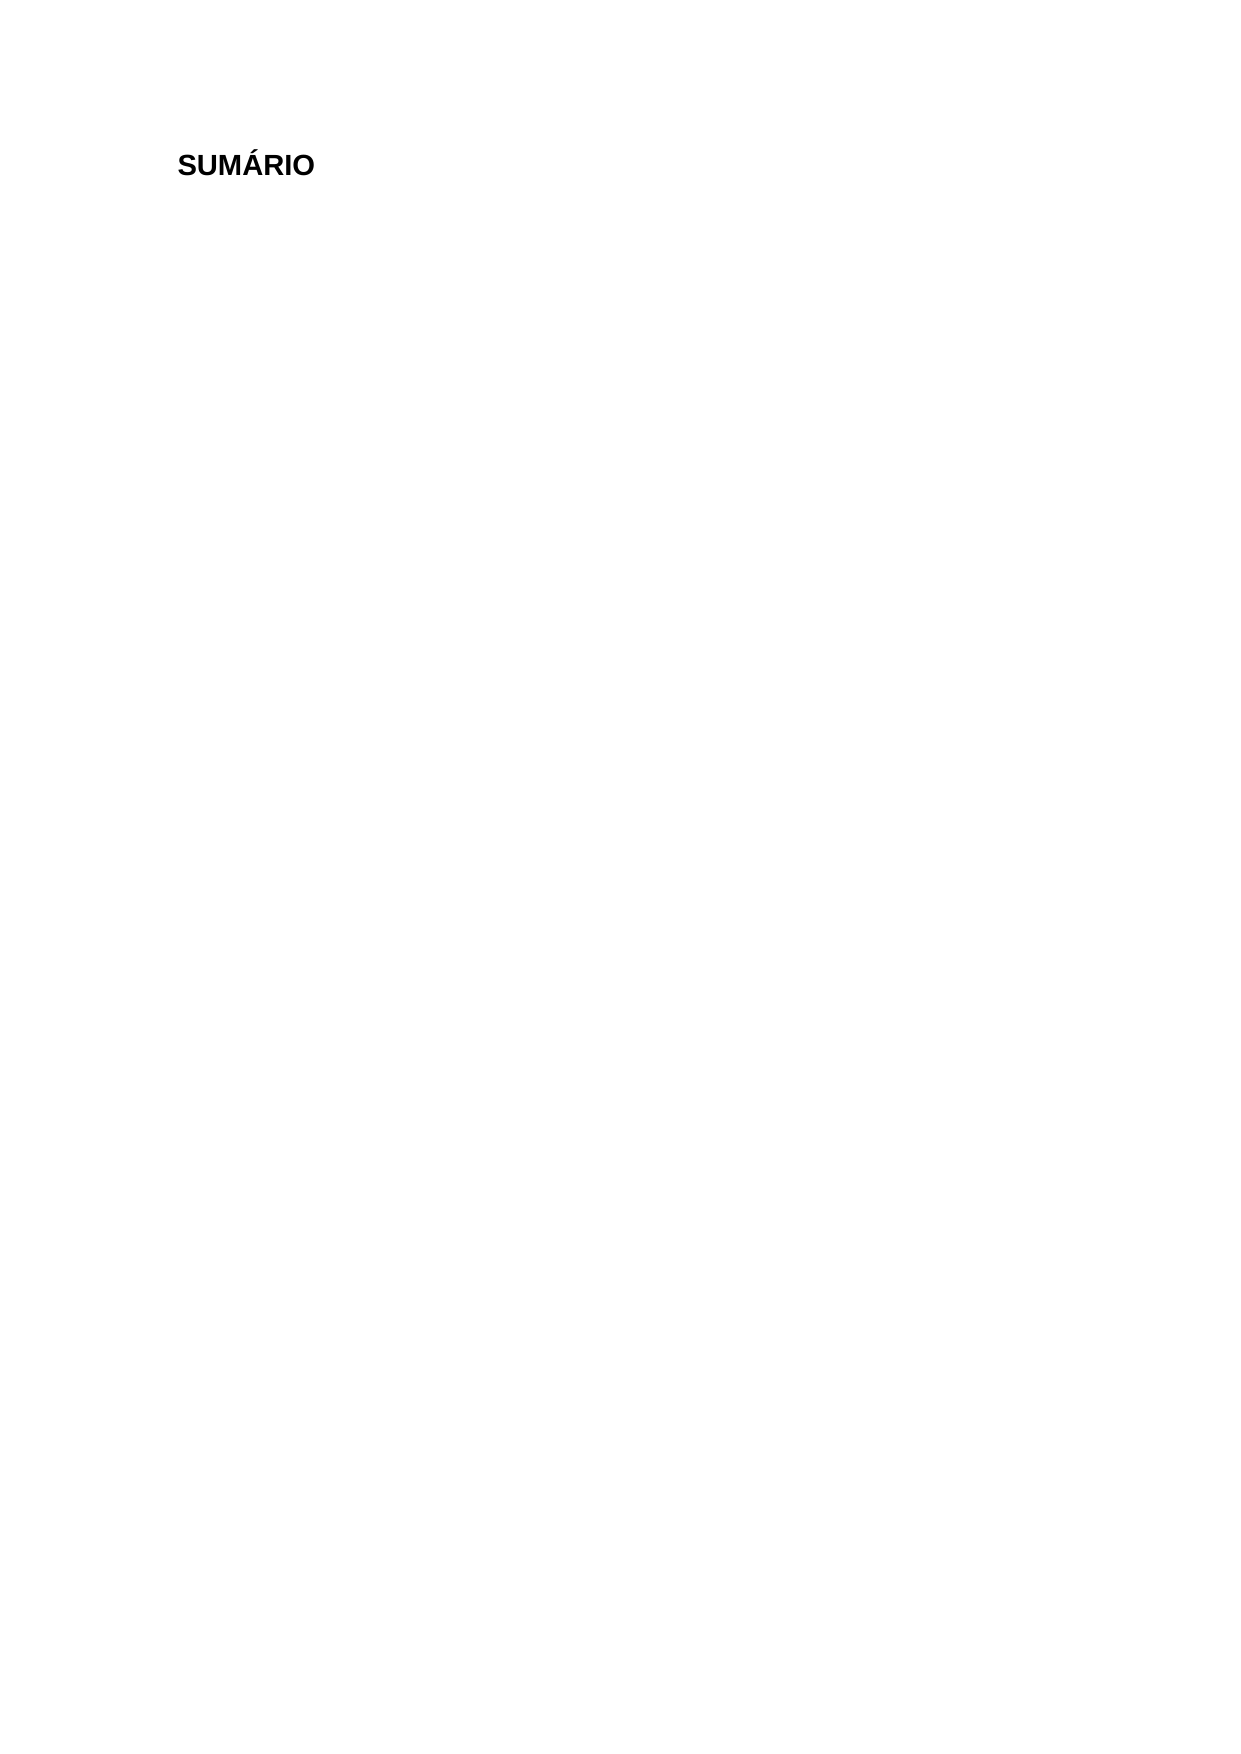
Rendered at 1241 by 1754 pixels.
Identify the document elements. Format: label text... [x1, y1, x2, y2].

text SUMÁRIO [177, 148, 1063, 181]
